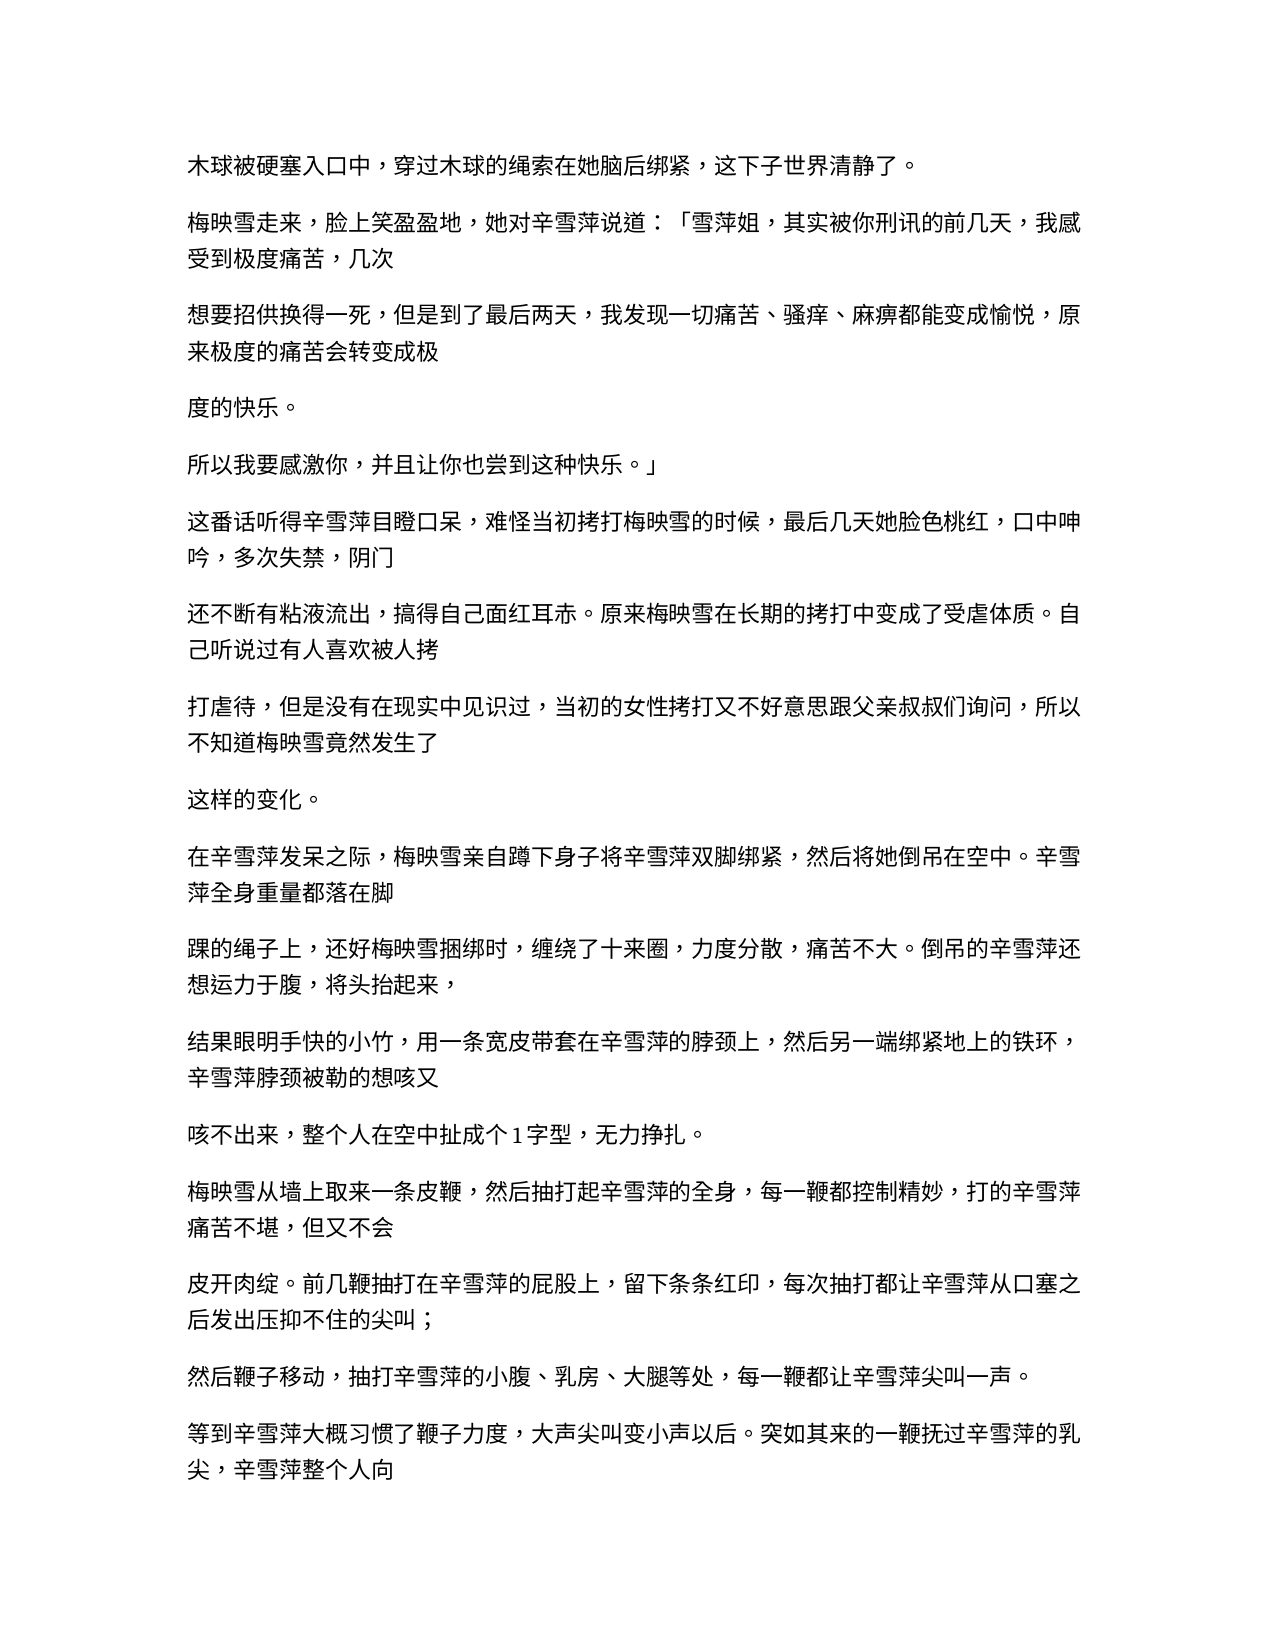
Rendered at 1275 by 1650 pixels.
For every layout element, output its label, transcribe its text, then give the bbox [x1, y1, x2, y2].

text 梅映雪走来，脸上笑盈盈地，她对辛雪萍说道：「雪萍姐，其实被你刑讯的前几天，我感受到极度痛苦，几次 [187, 207, 1087, 274]
text 度的快乐。 [187, 392, 1087, 423]
text 在辛雪萍发呆之际，梅映雪亲自蹲下身子将辛雪萍双脚绑紧，然后将她倒吊在空中。辛雪萍全身重量都落在脚 [187, 841, 1087, 908]
text 还不断有粘液流出，搞得自己面红耳赤。原来梅映雪在长期的拷打中变成了受虐体质。自己听说过有人喜欢被人拷 [187, 598, 1087, 666]
text 然后鞭子移动，抽打辛雪萍的小腹、乳房、大腿等处，每一鞭都让辛雪萍尖叫一声。 [187, 1361, 1087, 1392]
text 所以我要感激你，并且让你也尝到这种快乐。」 [187, 449, 1087, 480]
text 皮开肉绽。前几鞭抽打在辛雪萍的屁股上，留下条条红印，每次抽打都让辛雪萍从口塞之后发出压抑不住的尖叫； [187, 1268, 1087, 1335]
text 等到辛雪萍大概习惯了鞭子力度，大声尖叫变小声以后。突如其来的一鞭抚过辛雪萍的乳尖，辛雪萍整个人向 [187, 1418, 1087, 1485]
text 木球被硬塞入口中，穿过木球的绳索在她脑后绑紧，这下子世界清静了。 [187, 150, 1087, 181]
text 这样的变化。 [187, 784, 1087, 815]
text 这番话听得辛雪萍目瞪口呆，难怪当初拷打梅映雪的时候，最后几天她脸色桃红，口中呻吟，多次失禁，阴门 [187, 506, 1087, 573]
text 打虐待，但是没有在现实中见识过，当初的女性拷打又不好意思跟父亲叔叔们询问，所以不知道梅映雪竟然发生了 [187, 691, 1087, 758]
text 咳不出来，整个人在空中扯成个1 字型，无力挣扎。 [187, 1119, 1087, 1150]
text 结果眼明手快的小竹，用一条宽皮带套在辛雪萍的脖颈上，然后另一端绑紧地上的铁环，辛雪萍脖颈被勒的想咳又 [187, 1026, 1087, 1093]
text 梅映雪从墙上取来一条皮鞭，然后抽打起辛雪萍的全身，每一鞭都控制精妙，打的辛雪萍痛苦不堪，但又不会 [187, 1176, 1087, 1243]
text 踝的绳子上，还好梅映雪捆绑时，缠绕了十来圈，力度分散，痛苦不大。倒吊的辛雪萍还想运力于腹，将头抬起来， [187, 933, 1087, 1001]
text 想要招供换得一死，但是到了最后两天，我发现一切痛苦、骚痒、麻痹都能变成愉悦，原来极度的痛苦会转变成极 [187, 299, 1087, 367]
